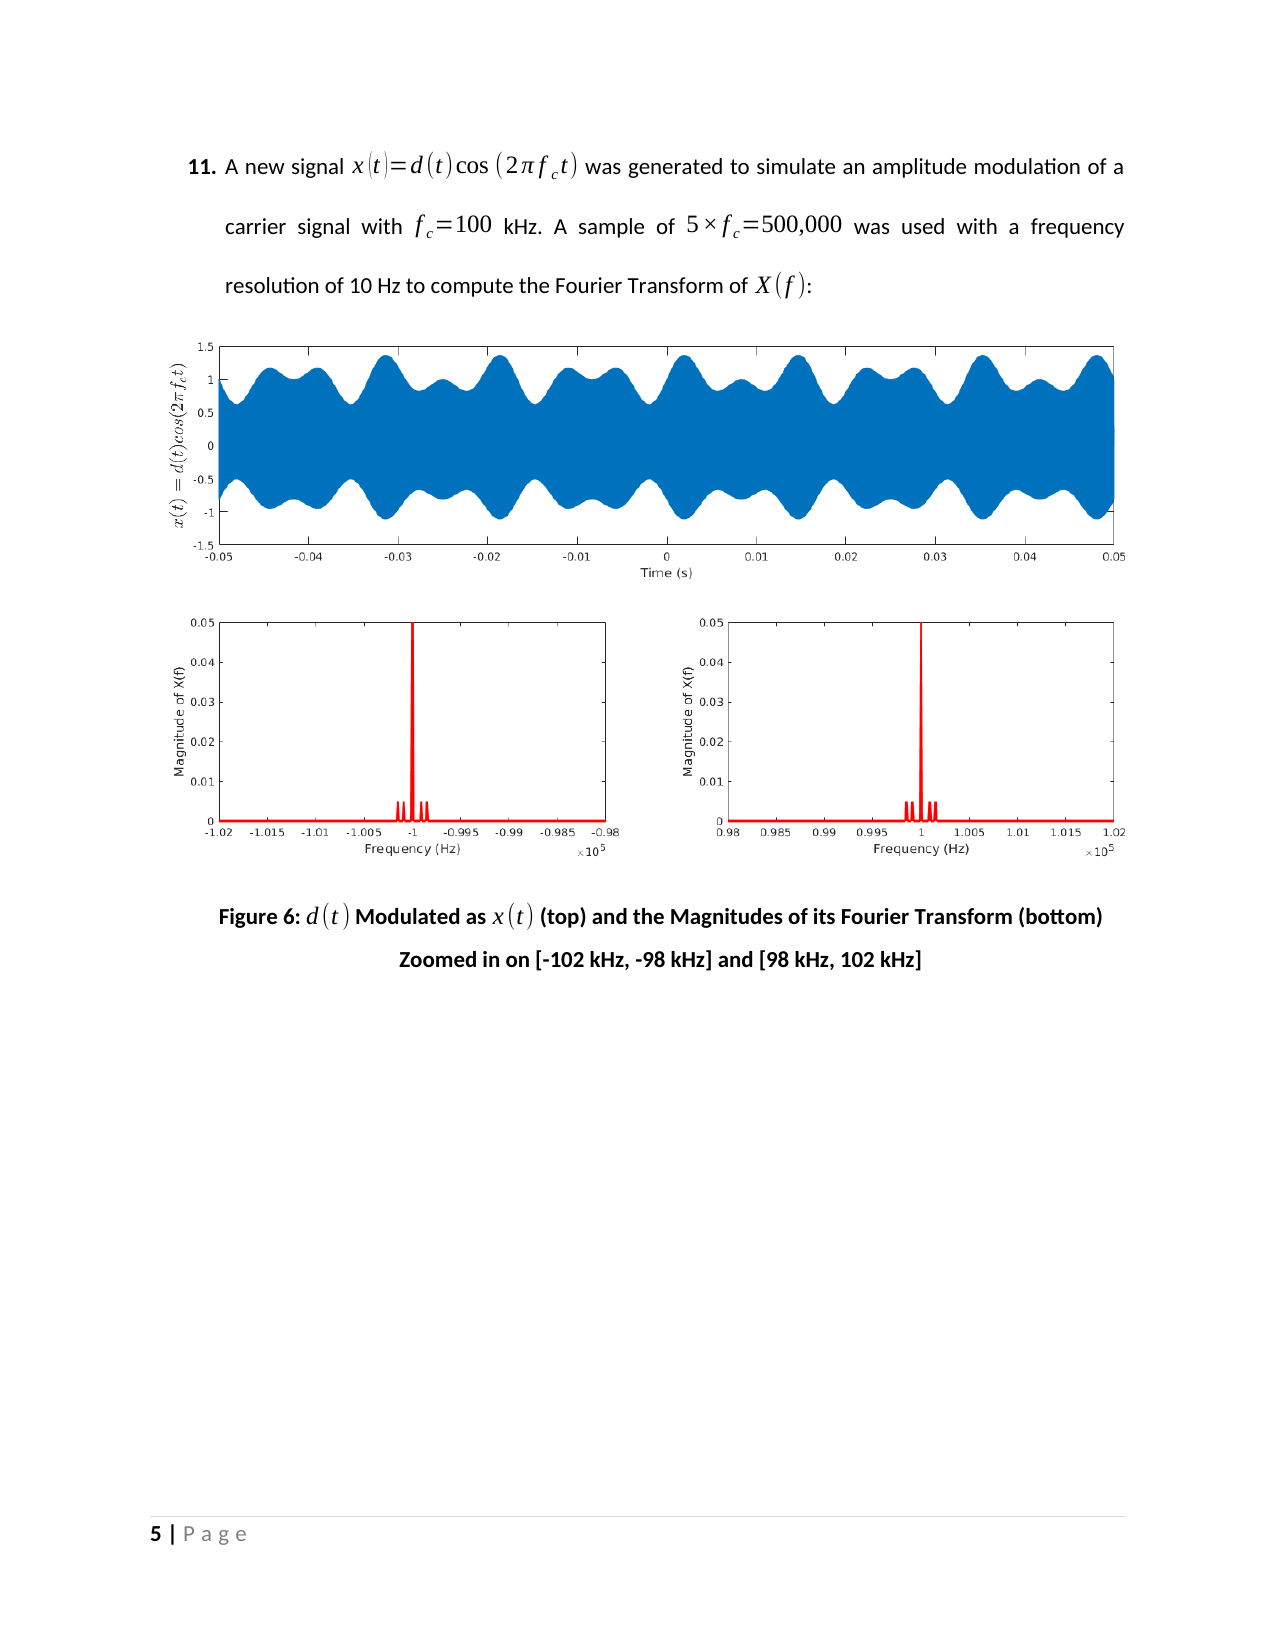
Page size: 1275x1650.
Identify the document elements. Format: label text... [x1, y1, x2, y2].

text Figure 6: Modulated as (top) and the Magnitudes of its Fourier Transform (bottom) Zoomed in on [-102 kHz, -98 kHz] and [98 kHz, 102 kHz] [197, 902, 1125, 973]
picture [150, 328, 1141, 876]
list A new signal was generated to simulate an amplitude modulation of a carrier signal with kHz. A sample of was used with a frequency resolution of 10 Hz to compute the Fourier Transform of : [187, 150, 1125, 300]
